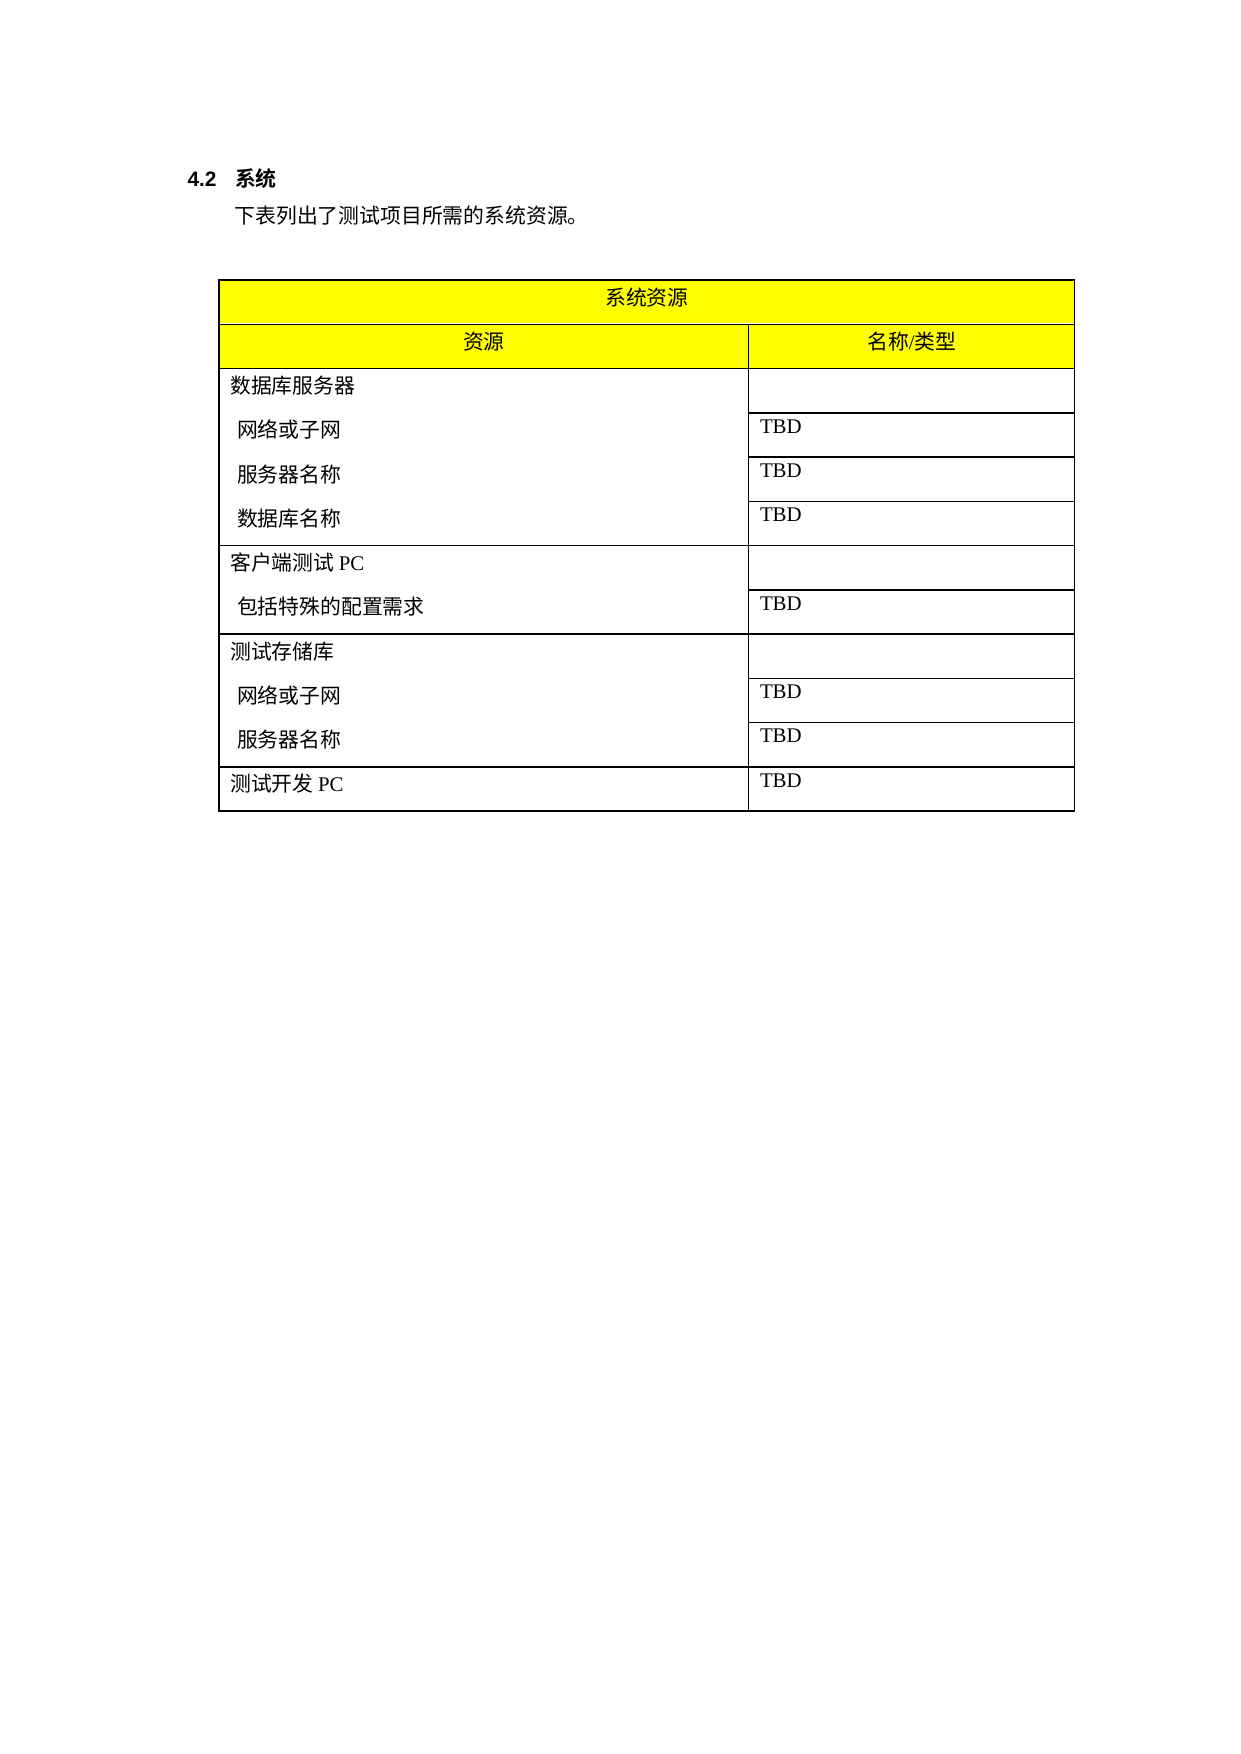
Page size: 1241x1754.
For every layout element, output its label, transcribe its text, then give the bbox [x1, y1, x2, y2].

table_cell TBD [749, 458, 1074, 501]
table_cell TBD [749, 723, 1074, 766]
table_cell 测试开发 PC [220, 768, 748, 810]
table_cell -包括特殊的配置需求 [220, 589, 748, 633]
table_cell -网络或子网 [220, 678, 748, 722]
table_cell [749, 635, 1074, 678]
table_cell 测试存储库 [220, 635, 748, 678]
table_header 系统资源 [220, 281, 1074, 323]
table_cell TBD [749, 679, 1074, 722]
table_cell 资源 [220, 325, 748, 368]
table_cell 客户端测试 PC [220, 546, 748, 589]
table_cell -服务器名称 [220, 456, 748, 501]
table_cell TBD [749, 502, 1074, 545]
table_cell TBD [749, 591, 1074, 633]
table_cell TBD [749, 414, 1074, 456]
table_cell TBD [749, 768, 1074, 810]
table_cell 数据库服务器 [220, 369, 748, 412]
table_cell [749, 546, 1074, 589]
table_cell -网络或子网 [220, 412, 748, 456]
subtitle 4.2 系统 [187, 162, 1053, 193]
table_cell 名称/类型 [749, 325, 1074, 368]
table_cell [749, 369, 1074, 412]
table_cell -数据库名称 [220, 501, 748, 545]
table_cell -服务器名称 [220, 722, 748, 766]
text 下表列出了测试项目所需的系统资源。 [187, 199, 1053, 229]
